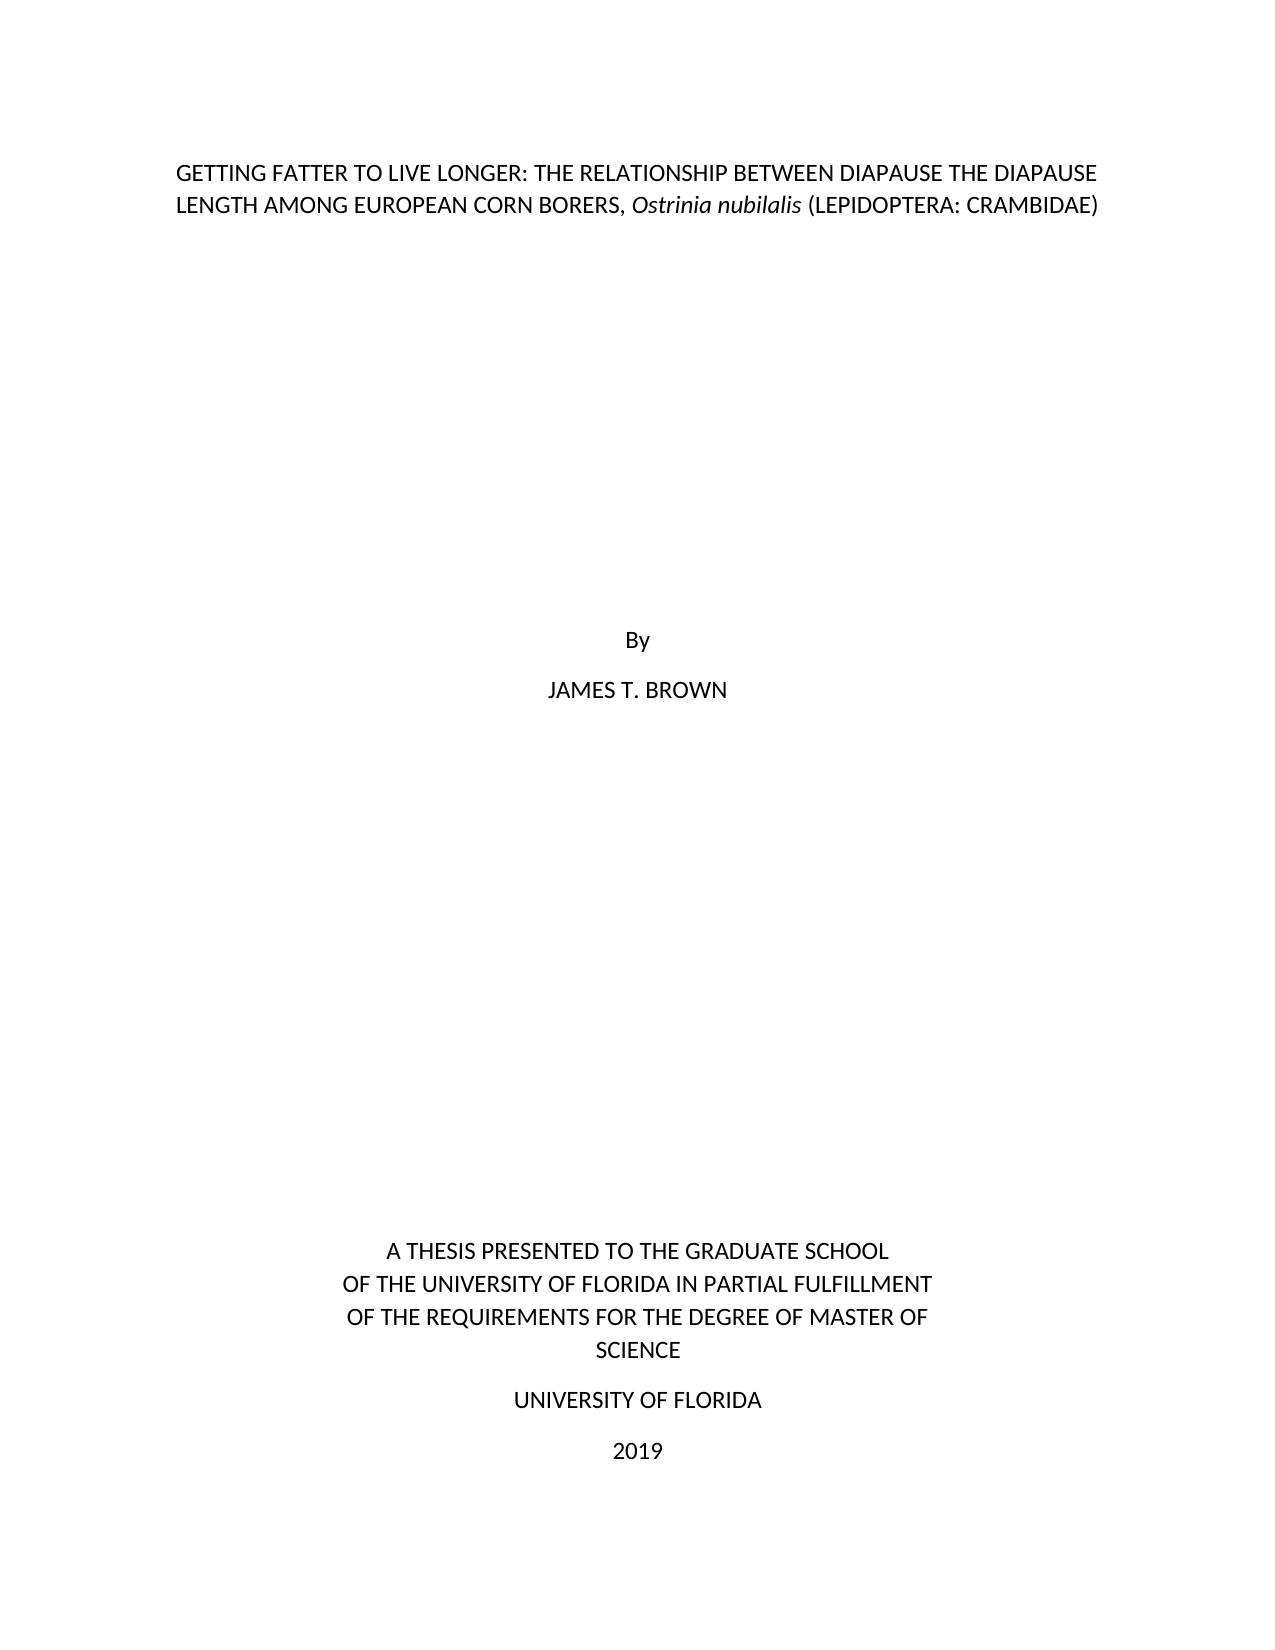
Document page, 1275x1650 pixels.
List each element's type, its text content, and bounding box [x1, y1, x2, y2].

text UNIVERSITY OF FLORIDA [169, 1385, 1106, 1415]
text GETTING FATTER TO LIVE LONGER: THE RELATIONSHIP BETWEEN DIAPAUSE THE DIAPAUSE LENGTH AMONG EUROPEAN CORN BORERS, Ostrinia nubilalis (LEPIDOPTERA: CRAMBIDAE) [168, 157, 1106, 220]
text 2019 [169, 1435, 1106, 1465]
text OF THE REQUIREMENTS FOR THE DEGREE OF MASTER OF SCIENCE [322, 1301, 953, 1365]
text OF THE UNIVERSITY OF FLORIDA IN PARTIAL FULFILLMENT [169, 1268, 1106, 1299]
text JAMES T. BROWN [169, 674, 1106, 704]
text A THESIS PRESENTED TO THE GRADUATE SCHOOL [169, 1235, 1106, 1265]
text By [169, 624, 1106, 654]
